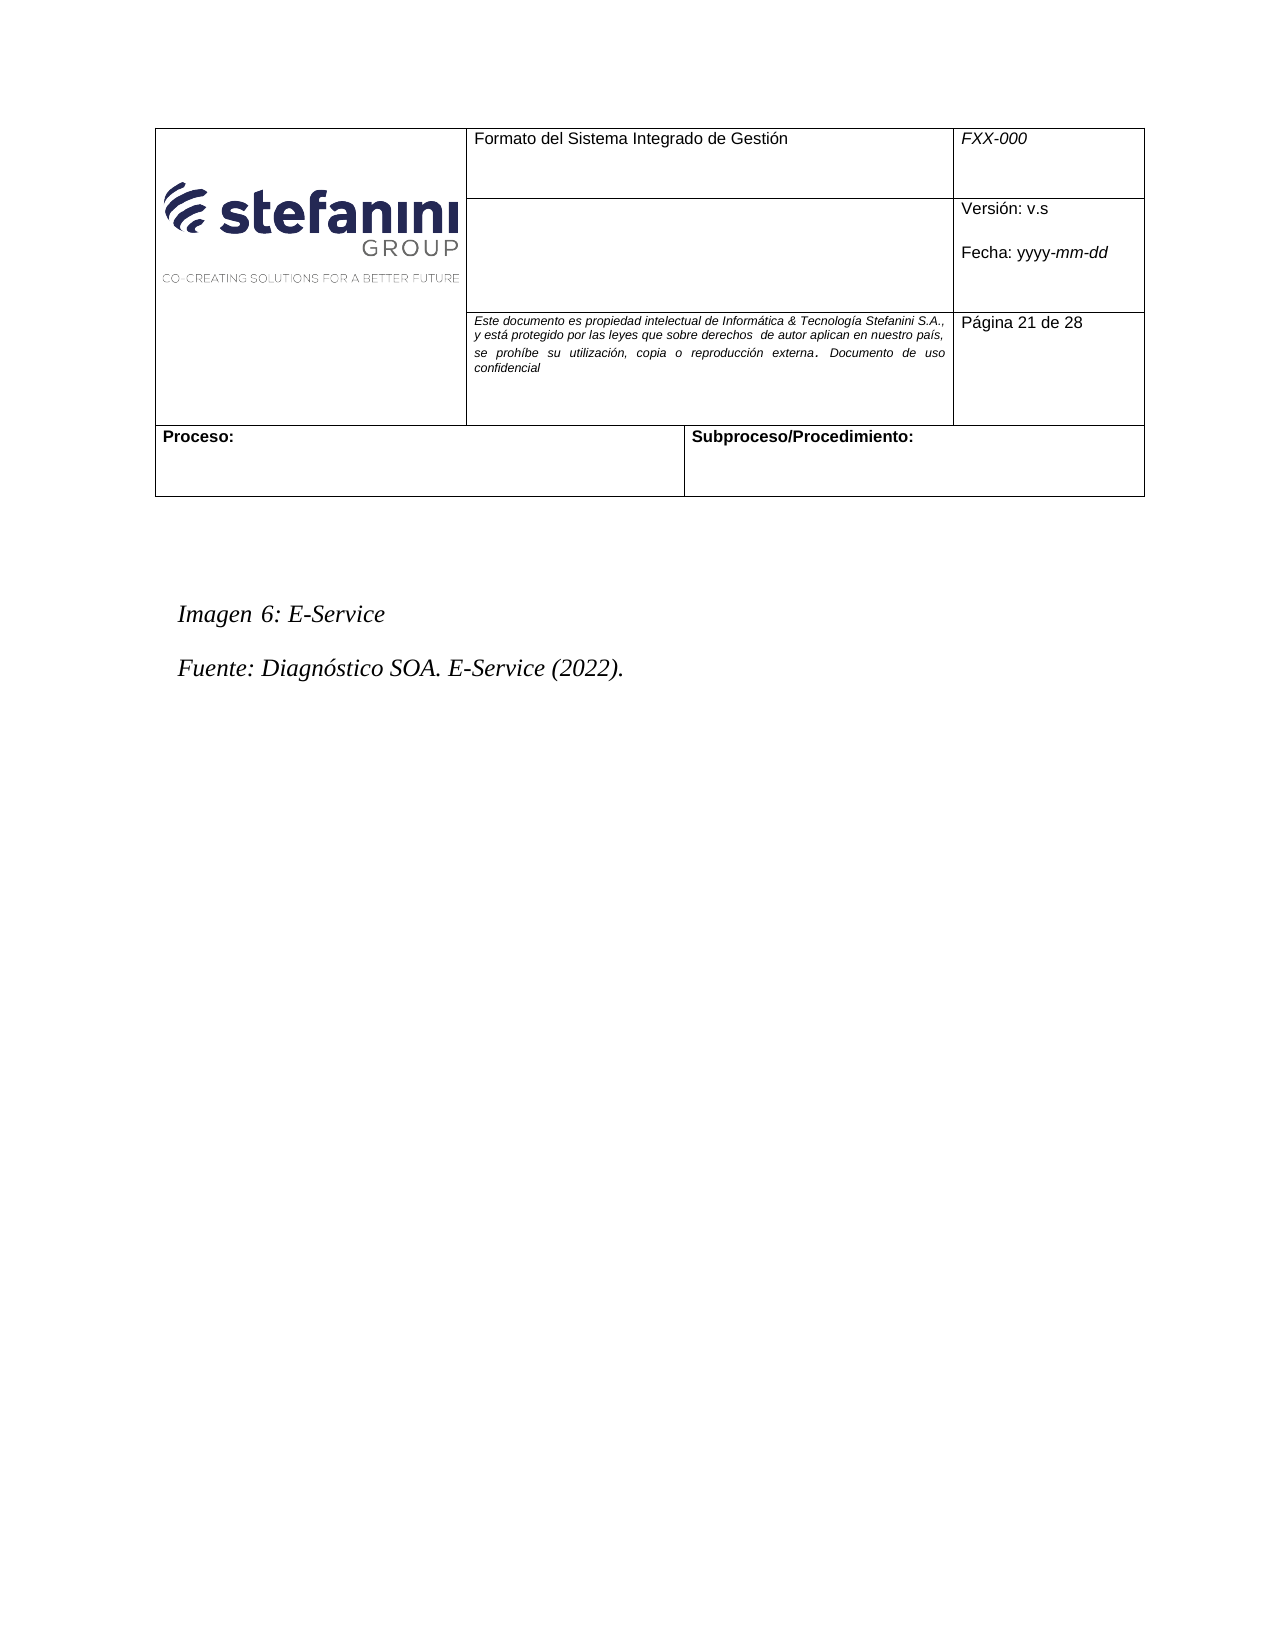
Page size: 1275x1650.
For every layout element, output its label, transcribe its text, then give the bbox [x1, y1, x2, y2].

picture [162, 182, 460, 286]
text Imagen 6: E-Service [177, 599, 1098, 628]
text Fuente: Diagnóstico SOA. E-Service (2022). [177, 653, 1098, 682]
